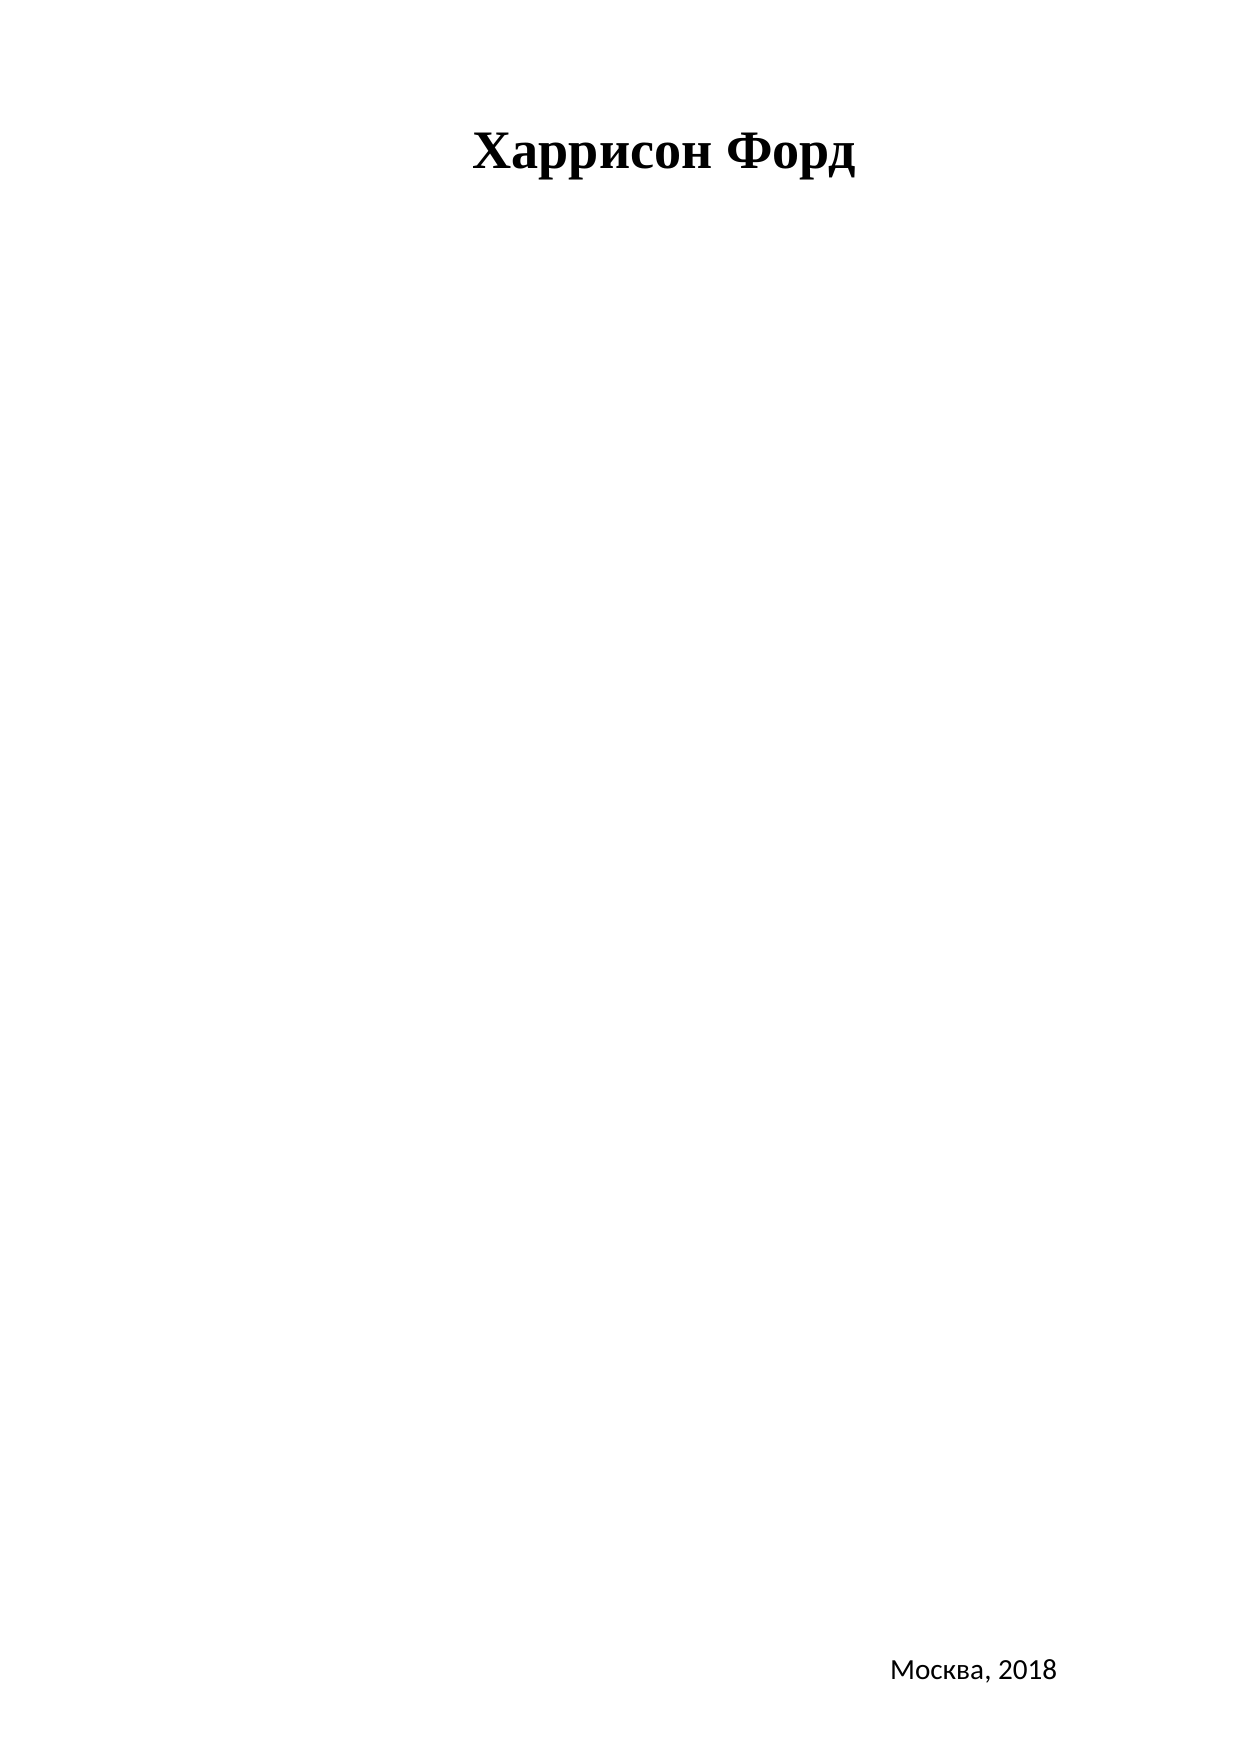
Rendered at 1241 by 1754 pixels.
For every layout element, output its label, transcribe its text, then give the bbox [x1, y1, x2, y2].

subtitle Харрисон Форд [177, 118, 1152, 180]
